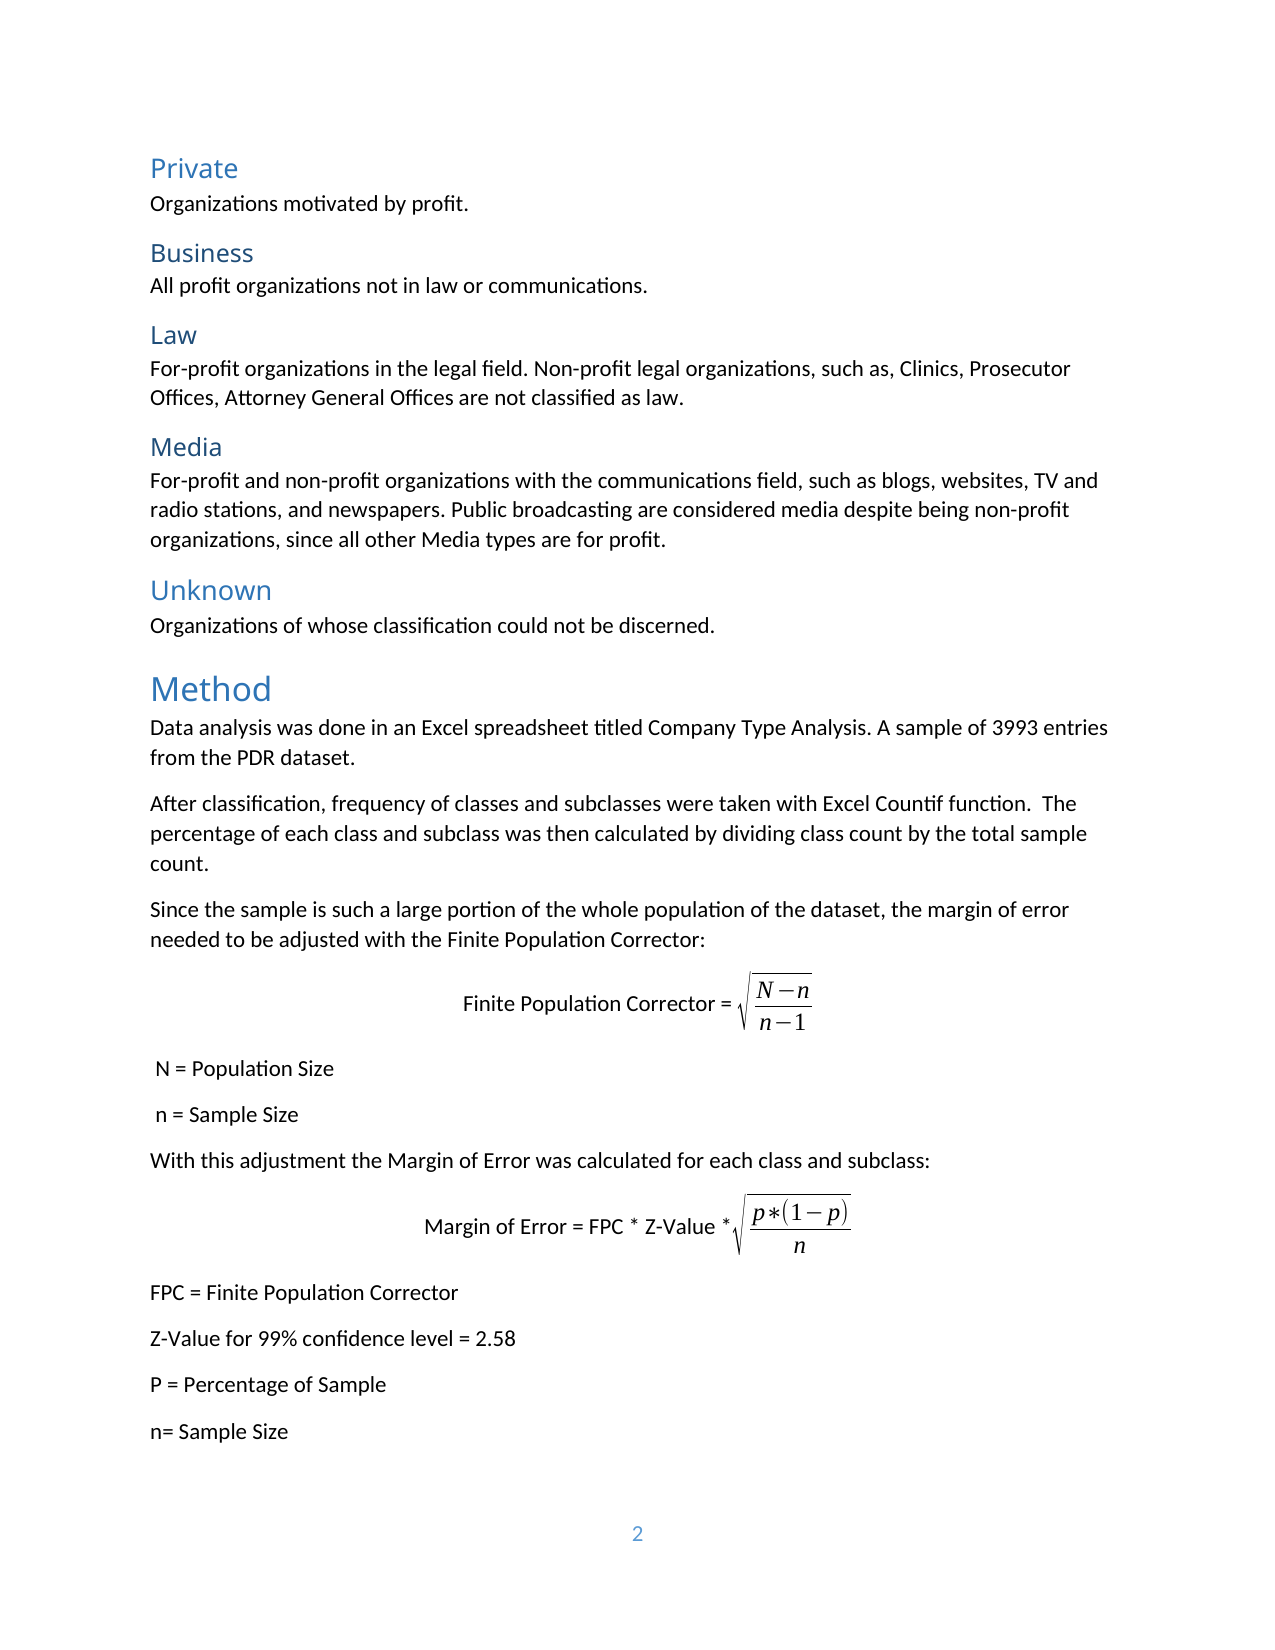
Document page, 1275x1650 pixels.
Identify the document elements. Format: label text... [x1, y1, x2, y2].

text Organizations of whose classification could not be discerned. [150, 611, 1125, 639]
subtitle Unknown [150, 572, 1125, 608]
text For-profit and non-profit organizations with the communications field, such as blogs, websites, TV and radio stations, and newspapers. Public broadcasting are considered media despite being non-profit organizations, since all other Media types are for profit. [150, 466, 1125, 553]
text P = Percentage of Sample [150, 1370, 1125, 1398]
text n = Sample Size [150, 1100, 1125, 1128]
text FPC = Finite Population Corrector [150, 1278, 1125, 1306]
text With this adjustment the Margin of Error was calculated for each class and subclass: [150, 1146, 1125, 1174]
text N = Population Size [150, 1054, 1125, 1082]
text All profit organizations not in law or communications. [150, 271, 1125, 299]
text n= Sample Size [150, 1417, 1125, 1445]
text After classification, frequency of classes and subclasses were taken with Excel Countif function. The percentage of each class and subclass was then calculated by dividing class count by the total sample count. [150, 789, 1125, 877]
text Margin of Error = FPC * Z-Value * [150, 1193, 1125, 1259]
subtitle Business [150, 235, 1125, 269]
text Data analysis was done in an Excel spreadsheet titled Company Type Analysis. A sample of 3993 entries from the PDR dataset. [150, 713, 1125, 771]
subtitle Law [150, 318, 1125, 352]
subtitle Private [150, 150, 1125, 187]
text Since the sample is such a large portion of the whole population of the dataset, the margin of error needed to be adjusted with the Finite Population Corrector: [150, 895, 1125, 953]
text Organizations motivated by profit. [150, 189, 1125, 217]
text Finite Population Corrector = [150, 971, 1125, 1035]
text For-profit organizations in the legal field. Non-profit legal organizations, such as, Clinics, Prosecutor Offices, Attorney General Offices are not classified as law. [150, 354, 1125, 412]
subtitle Media [150, 430, 1125, 464]
subtitle Method [150, 665, 1125, 711]
text Z-Value for 99% confidence level = 2.58 [150, 1324, 1125, 1352]
